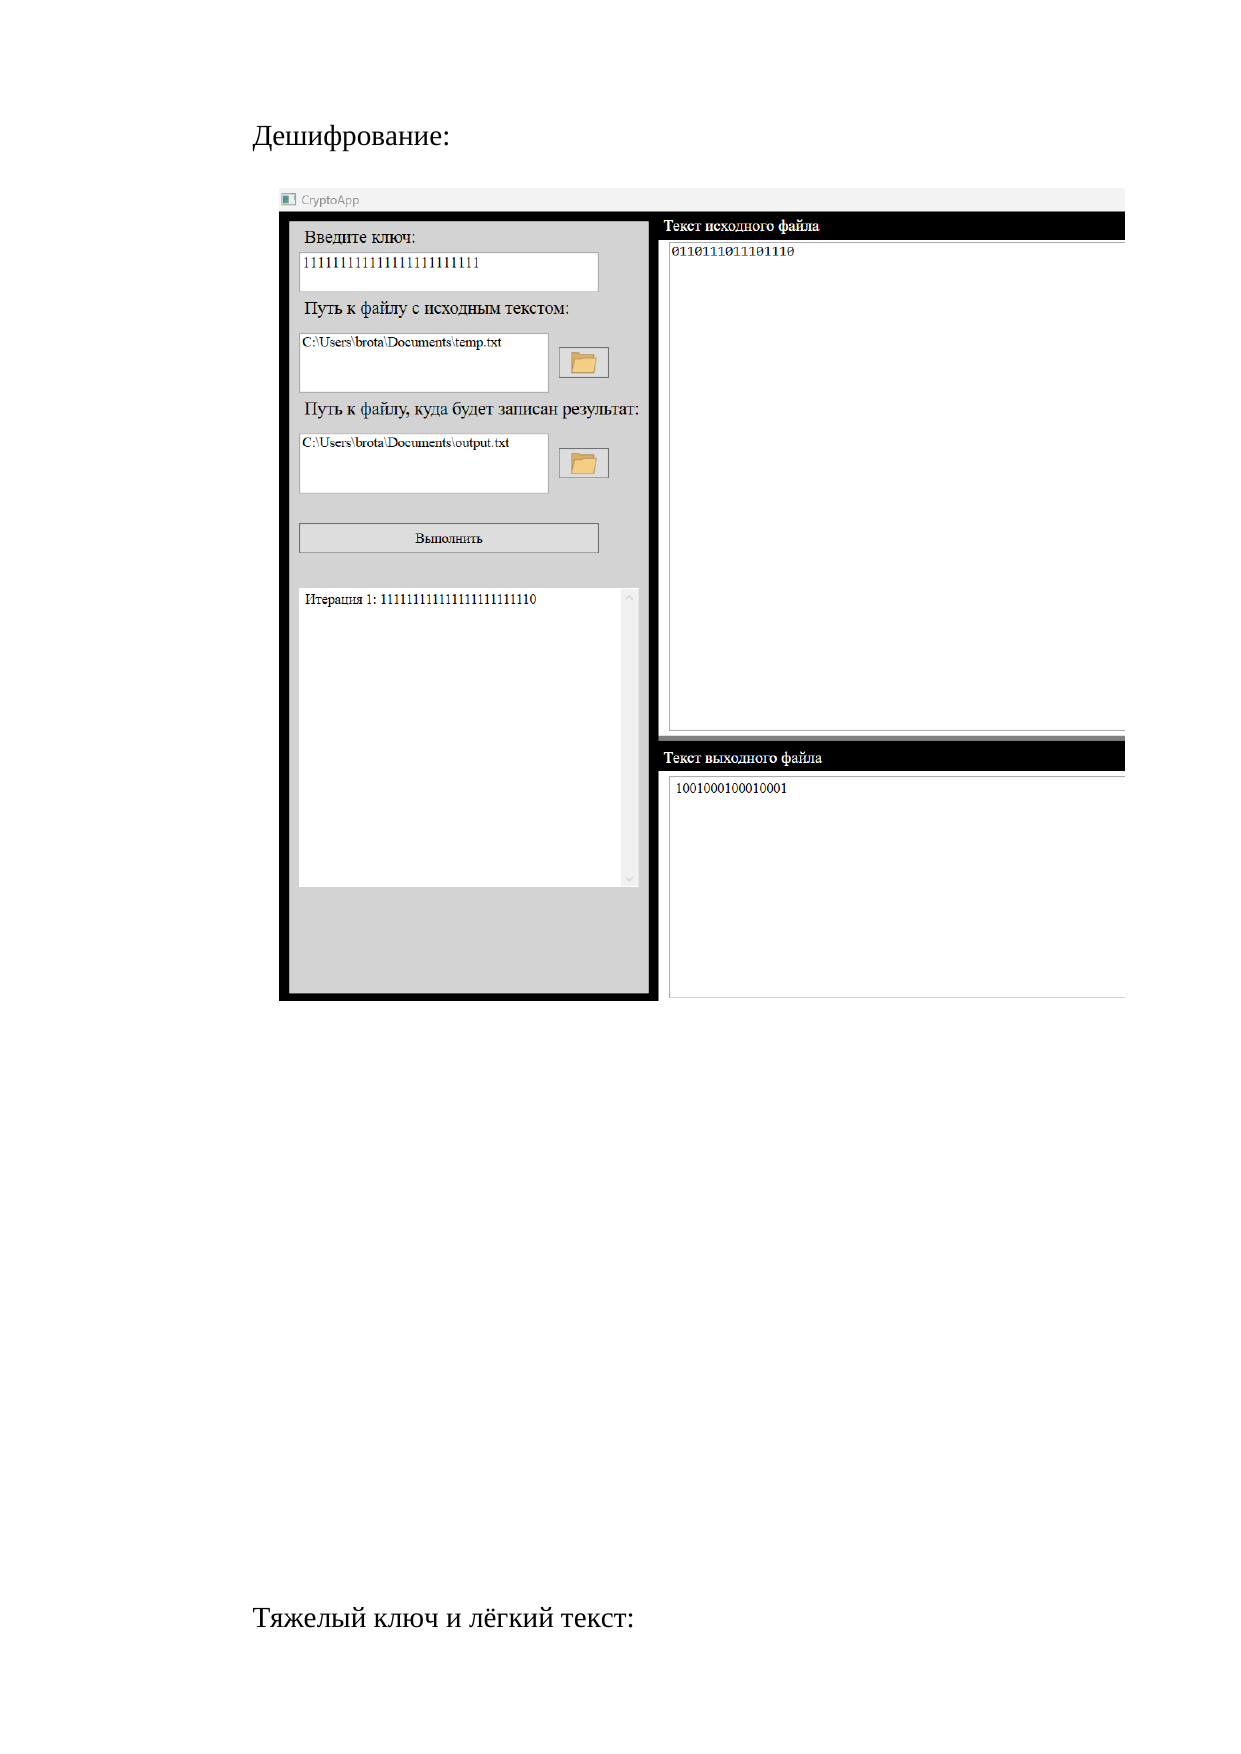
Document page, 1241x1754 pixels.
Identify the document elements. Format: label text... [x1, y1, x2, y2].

list Тяжелый ключ и лёгкий текст: [252, 1601, 1152, 1634]
list Дешифрование: [252, 118, 1152, 152]
picture [279, 188, 1125, 1001]
